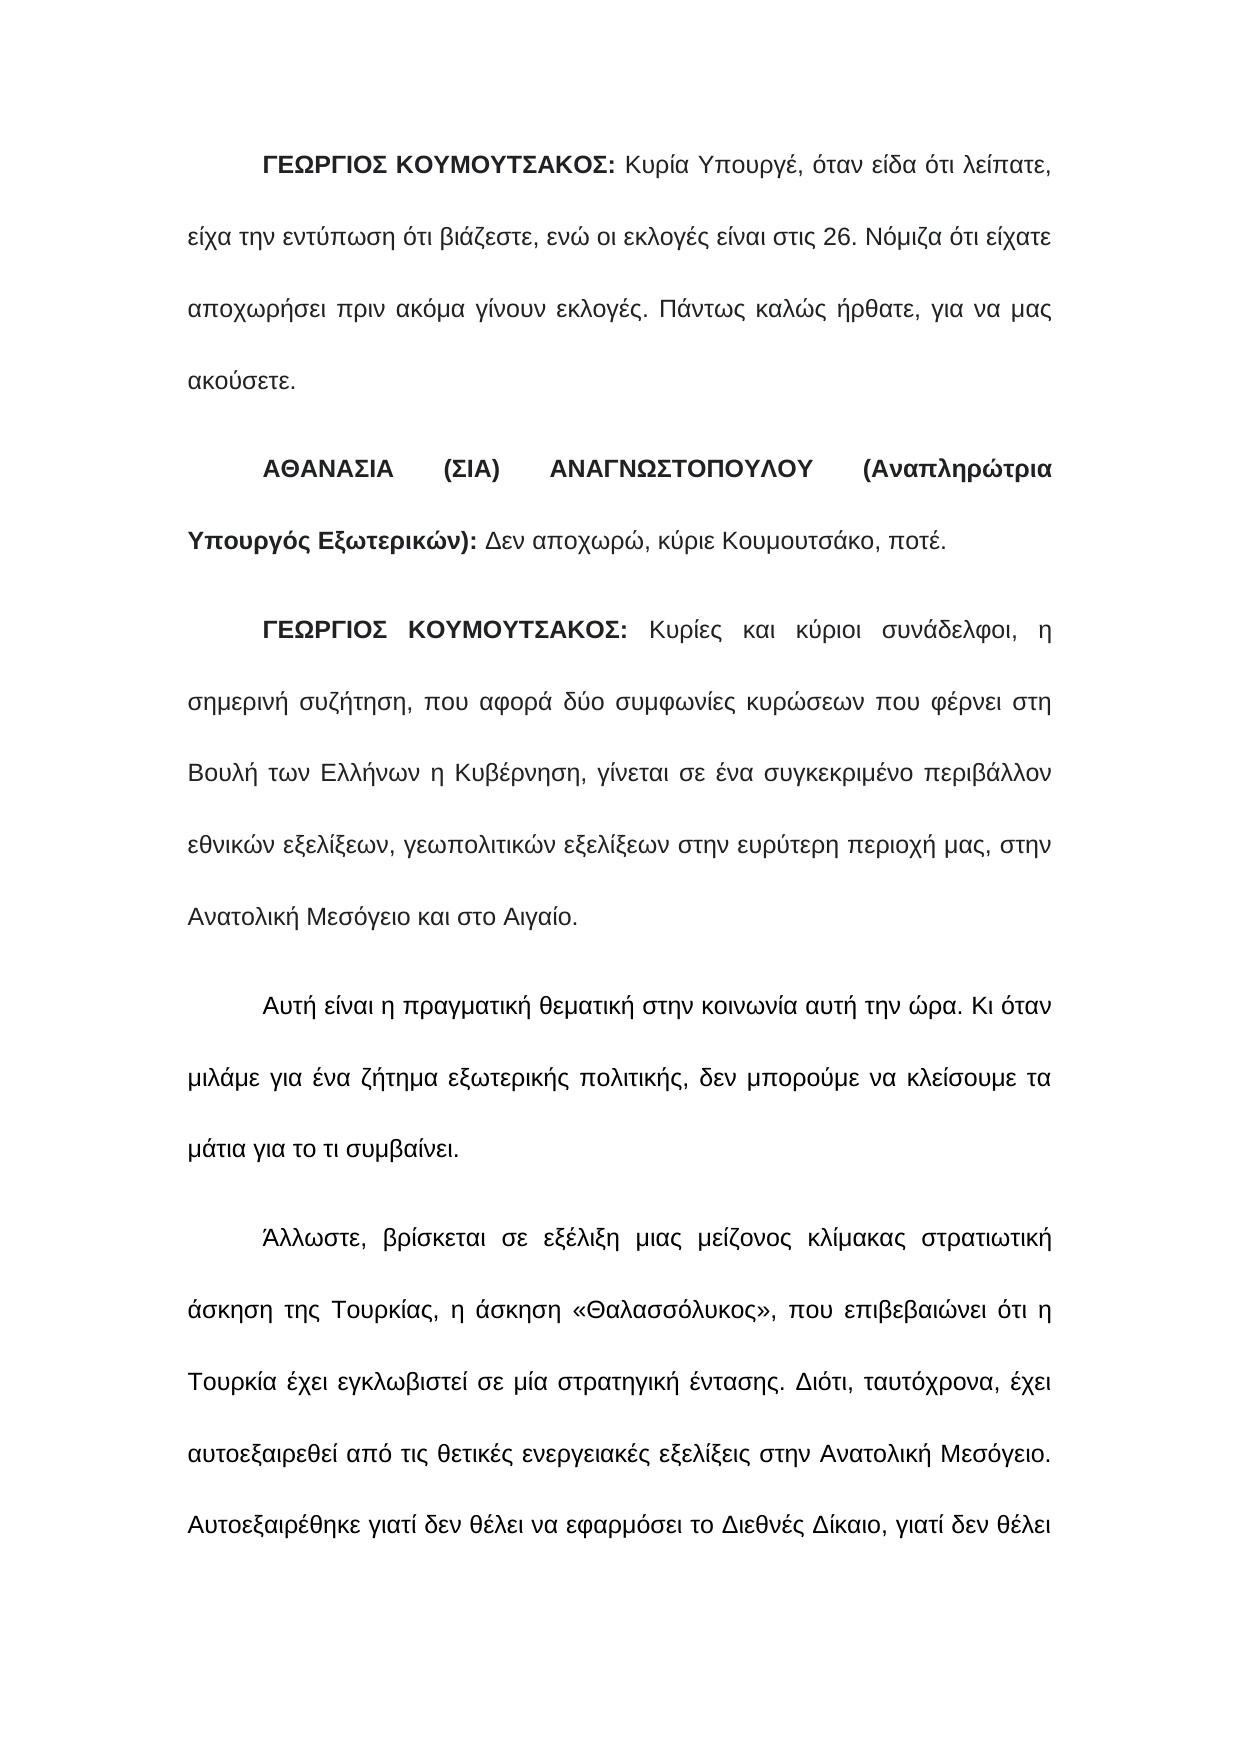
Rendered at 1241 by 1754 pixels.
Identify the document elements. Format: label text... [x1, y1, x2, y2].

text ΓΕΩΡΓΙΟΣ ΚΟΥΜΟΥΤΣΑΚΟΣ: Κυρία Υπουργέ, όταν είδα ότι λείπατε, είχα την εντύπωση ότι βιάζεστε, ενώ οι εκλογές είναι στις 26. Νόμιζα ότι είχατε αποχωρήσει πριν ακόμα γίνουν εκλογές. Πάντως καλώς ήρθατε, για να μας ακούσετε. [187, 150, 1053, 394]
text ΓΕΩΡΓΙΟΣ ΚΟΥΜΟΥΤΣΑΚΟΣ: Κυρίες και κύριοι συνάδελφοι, η σημερινή συζήτηση, που αφορά δύο συμφωνίες κυρώσεων που φέρνει στη Βουλή των Ελλήνων η Κυβέρνηση, γίνεται σε ένα συγκεκριμένο περιβάλλον εθνικών εξελίξεων, γεωπολιτικών εξελίξεων στην ευρύτερη περιοχή μας, στην Ανατολική Μεσόγειο και στο Αιγαίο. [187, 614, 1053, 931]
text Αυτή είναι η πραγματική θεματική στην κοινωνία αυτή την ώρα. Κι όταν μιλάμε για ένα ζήτημα εξωτερικής πολιτικής, δεν μπορούμε να κλείσουμε τα μάτια για το τι συμβαίνει. [187, 991, 1053, 1163]
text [187, 1223, 1053, 1539]
text ΑΘΑΝΑΣΙΑ (ΣΙΑ) ΑΝΑΓΝΩΣΤΟΠΟΥΛΟΥ (Αναπληρώτρια Υπουργός Εξωτερικών): Δεν αποχωρώ, κύριε Κουμουτσάκο, ποτέ. [187, 454, 1053, 555]
